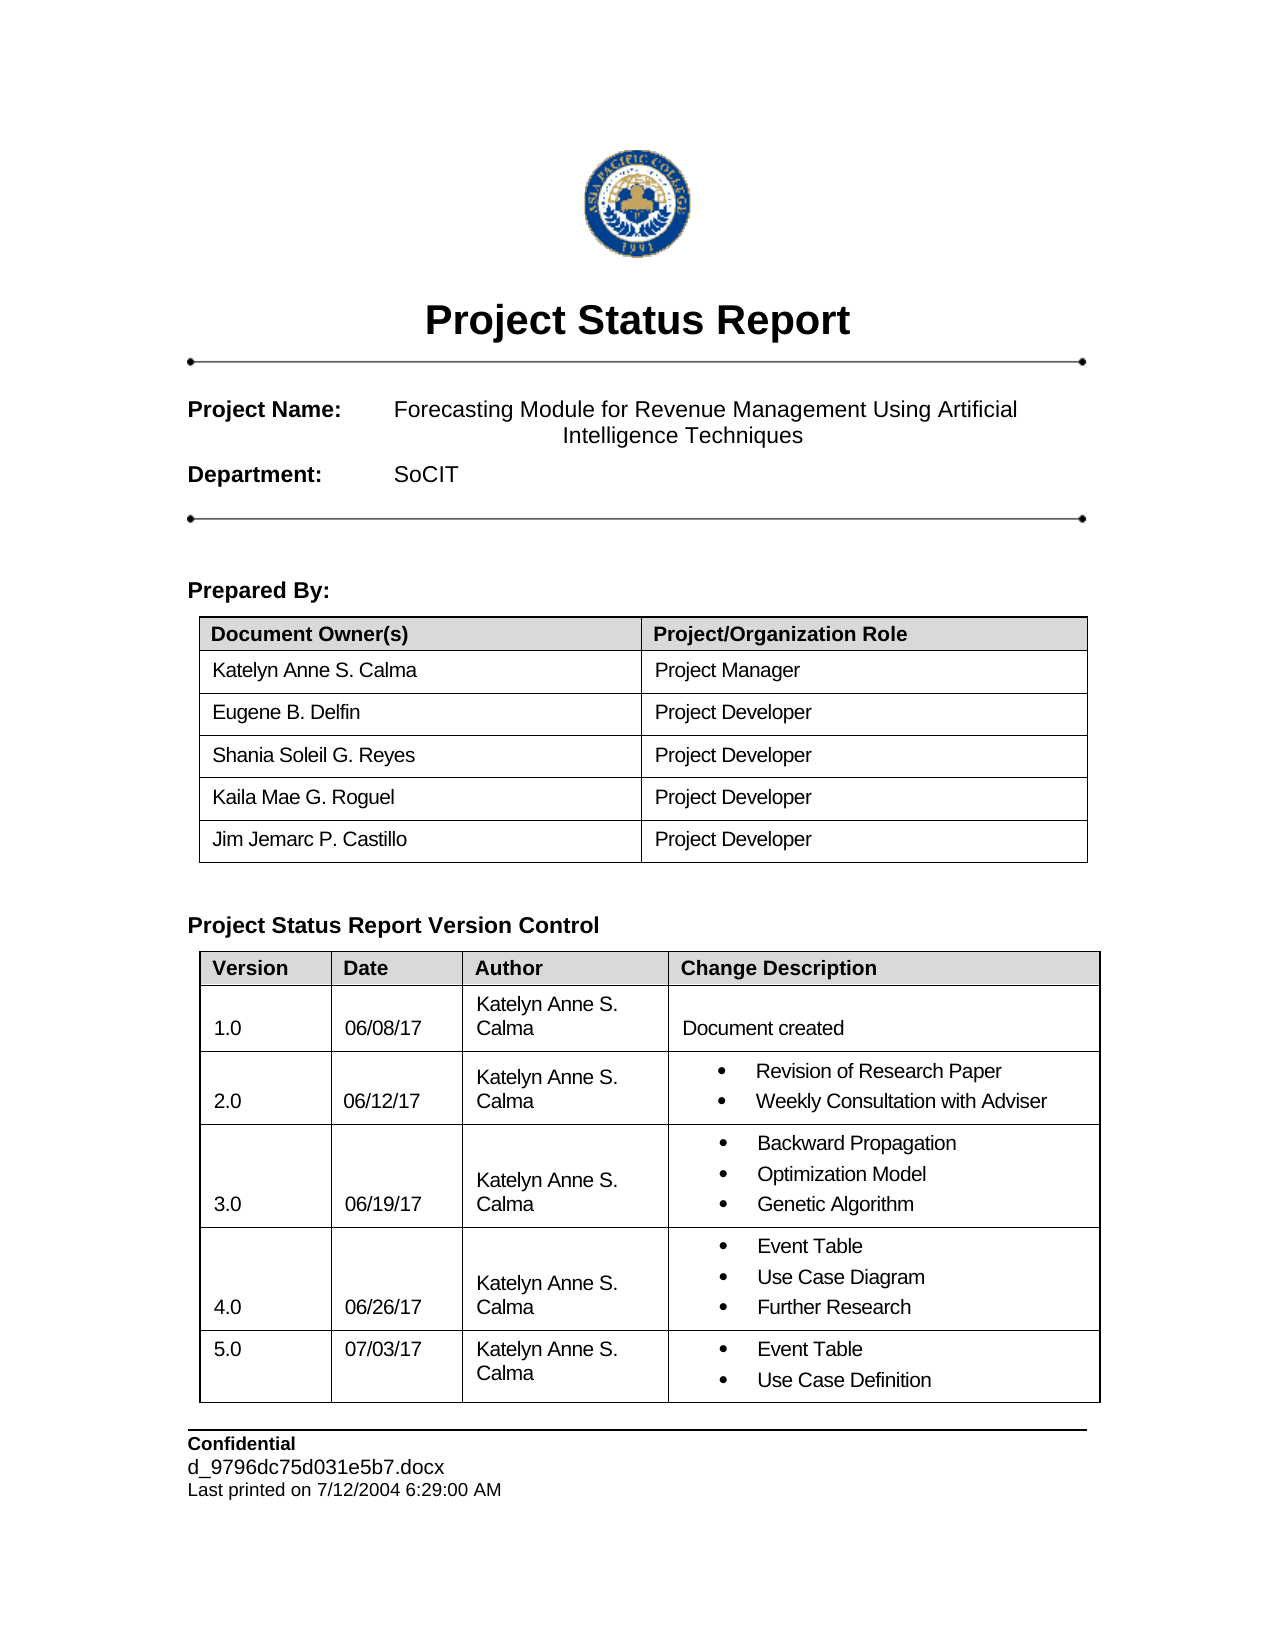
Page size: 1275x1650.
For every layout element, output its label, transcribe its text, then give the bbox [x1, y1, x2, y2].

table_cell Project Developer [642, 778, 1087, 819]
table_cell Eugene B. Delfin [200, 694, 641, 735]
table_cell Backward Propagation Optimization Model Genetic Algorithm [669, 1125, 1099, 1227]
table_header Document Owner(s) [200, 618, 641, 650]
table_cell 06/26/17 [332, 1228, 462, 1329]
table_cell Katelyn Anne S. Calma [463, 1052, 668, 1123]
table_cell Project Developer [642, 694, 1087, 735]
table_cell Project Developer [642, 736, 1087, 777]
table_header Date [332, 952, 462, 984]
table_header Project/Organization Role [642, 618, 1087, 650]
table_header Version [201, 952, 331, 984]
table_cell 06/19/17 [332, 1125, 462, 1227]
picture [187, 355, 1088, 371]
table_cell 06/08/17 [332, 986, 462, 1051]
picture [584, 150, 691, 258]
text Project Name: Forecasting Module for Revenue Management Using Artificial Intelligence Techniques [187, 396, 1087, 448]
table_cell Event Table Use Case Definition Use Case Diagram Further Research Comparative Study Deployment Diagram Object Diagram Activity Diagram [669, 1331, 1099, 1402]
table_header Change Description [669, 952, 1099, 984]
table_cell 5.0 [201, 1331, 331, 1402]
table_cell Project Manager [642, 651, 1087, 693]
table_cell 07/03/17 [332, 1331, 462, 1402]
text Project Status Report Version Control [187, 912, 1087, 938]
table_cell Event Table Use Case Diagram Further Research [669, 1228, 1099, 1329]
table_cell 2.0 [201, 1052, 331, 1123]
table_cell 06/12/17 [332, 1052, 462, 1123]
table_cell Kaila Mae G. Roguel [200, 778, 641, 819]
table_cell 1.0 [201, 986, 331, 1051]
table_header Author [463, 952, 668, 984]
picture [187, 512, 1088, 528]
table_cell Jim Jemarc P. Castillo [200, 821, 641, 862]
table_cell Katelyn Anne S. Calma [463, 1228, 668, 1329]
table_cell Shania Soleil G. Reyes [200, 736, 641, 777]
table_cell Project Developer [642, 821, 1087, 862]
table_cell Katelyn Anne S. Calma [463, 1125, 668, 1227]
table_cell 3.0 [201, 1125, 331, 1227]
table_cell Katelyn Anne S. Calma [463, 986, 668, 1051]
text Prepared By: [187, 577, 1087, 604]
table_cell Document created [669, 986, 1099, 1051]
text Department: SoCIT [187, 461, 1087, 487]
table_cell 4.0 [201, 1228, 331, 1329]
table_cell Katelyn Anne S. Calma [200, 651, 641, 693]
table_cell Revision of Research Paper Weekly Consultation with Adviser [669, 1052, 1099, 1123]
table_cell Katelyn Anne S. Calma [463, 1331, 668, 1402]
text Project Status Report [187, 295, 1087, 343]
